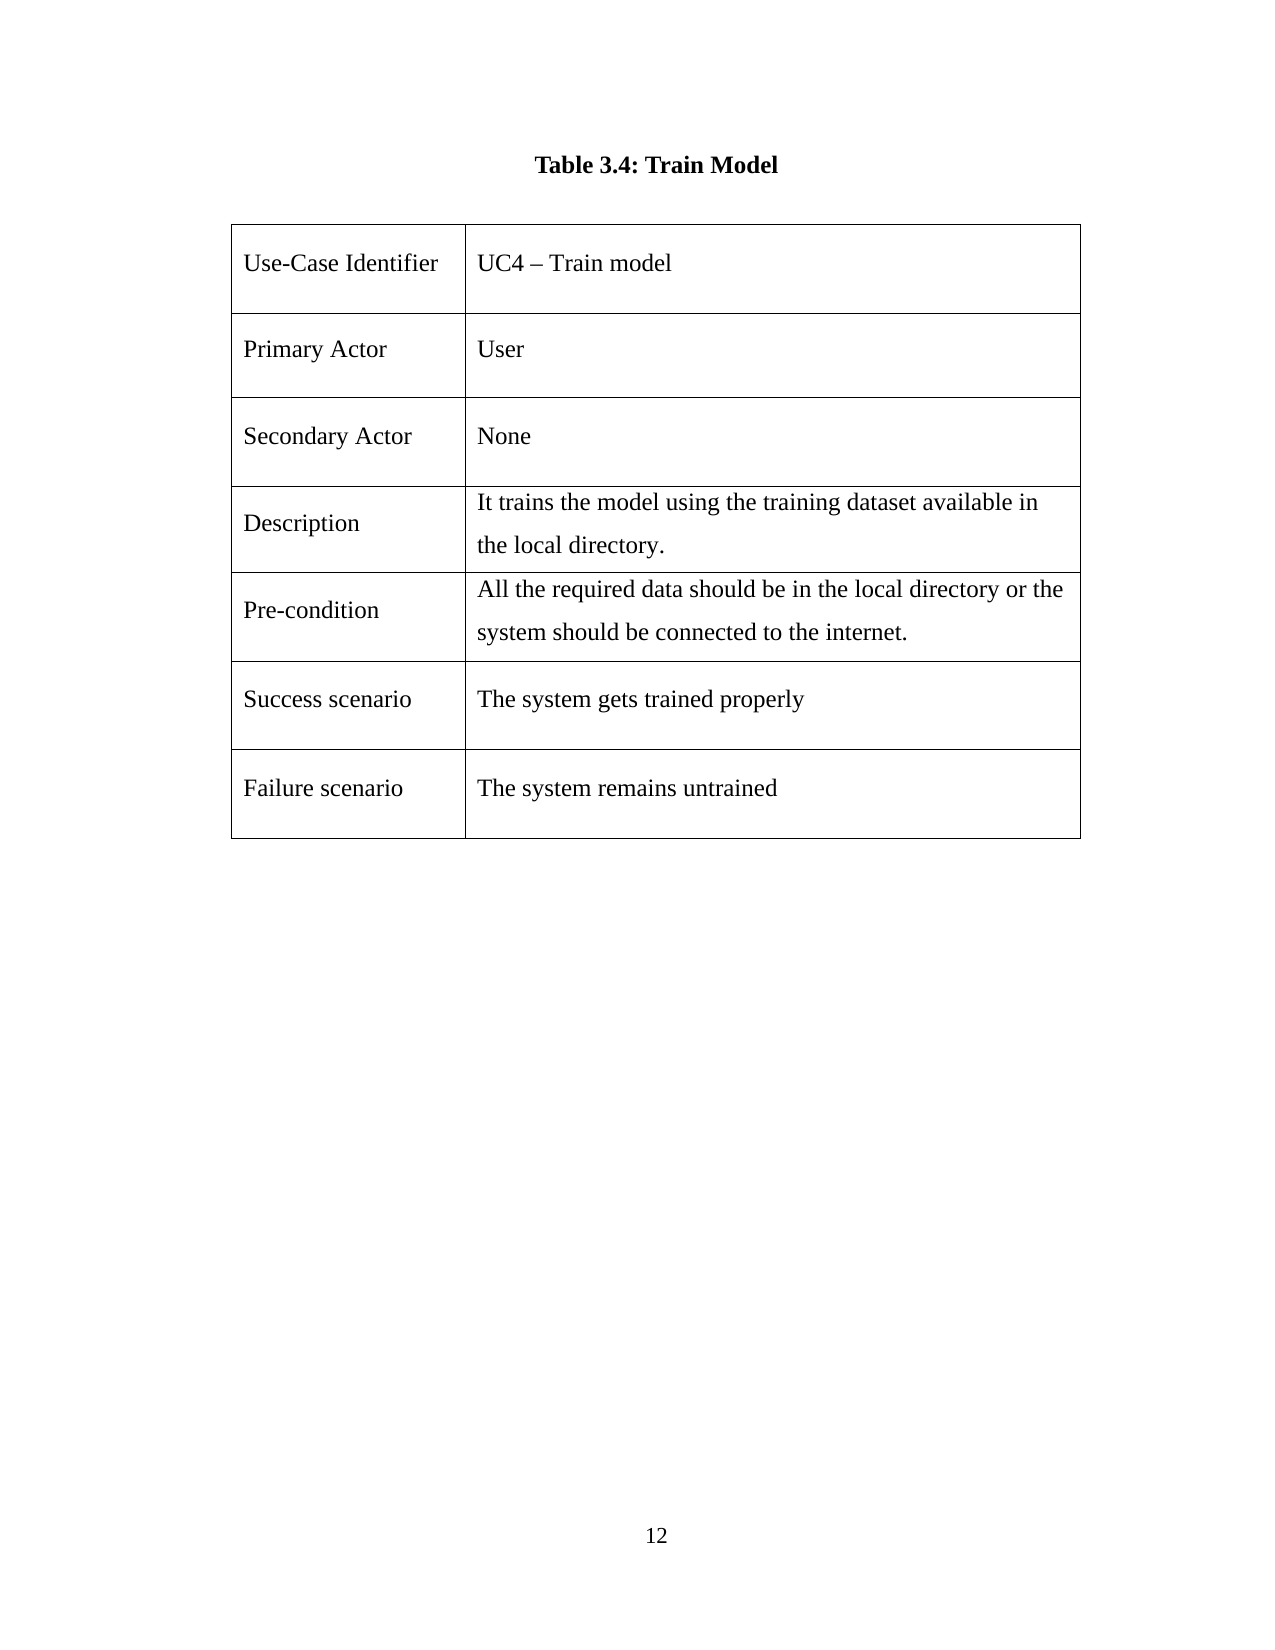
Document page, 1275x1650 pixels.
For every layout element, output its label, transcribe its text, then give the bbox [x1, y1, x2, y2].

table_cell Description [232, 487, 465, 572]
table_header UC4 – Train model [466, 225, 1080, 313]
table_cell Pre-condition [232, 573, 465, 661]
table_cell All the required data should be in the local directory or the system should be connected to the internet. [466, 573, 1080, 661]
table_cell Primary Actor [232, 314, 465, 397]
table_header Use-Case Identifier [232, 225, 465, 313]
table_cell Failure scenario [232, 750, 465, 838]
table_cell None [466, 398, 1080, 486]
table_cell Secondary Actor [232, 398, 465, 486]
table_cell User [466, 314, 1080, 397]
table_cell The system remains untrained [466, 750, 1080, 838]
text Table 3.4: Train Model [187, 150, 1125, 179]
table_cell Success scenario [232, 662, 465, 749]
table_cell It trains the model using the training dataset available in the local directory. [466, 487, 1080, 572]
table_cell The system gets trained properly [466, 662, 1080, 749]
